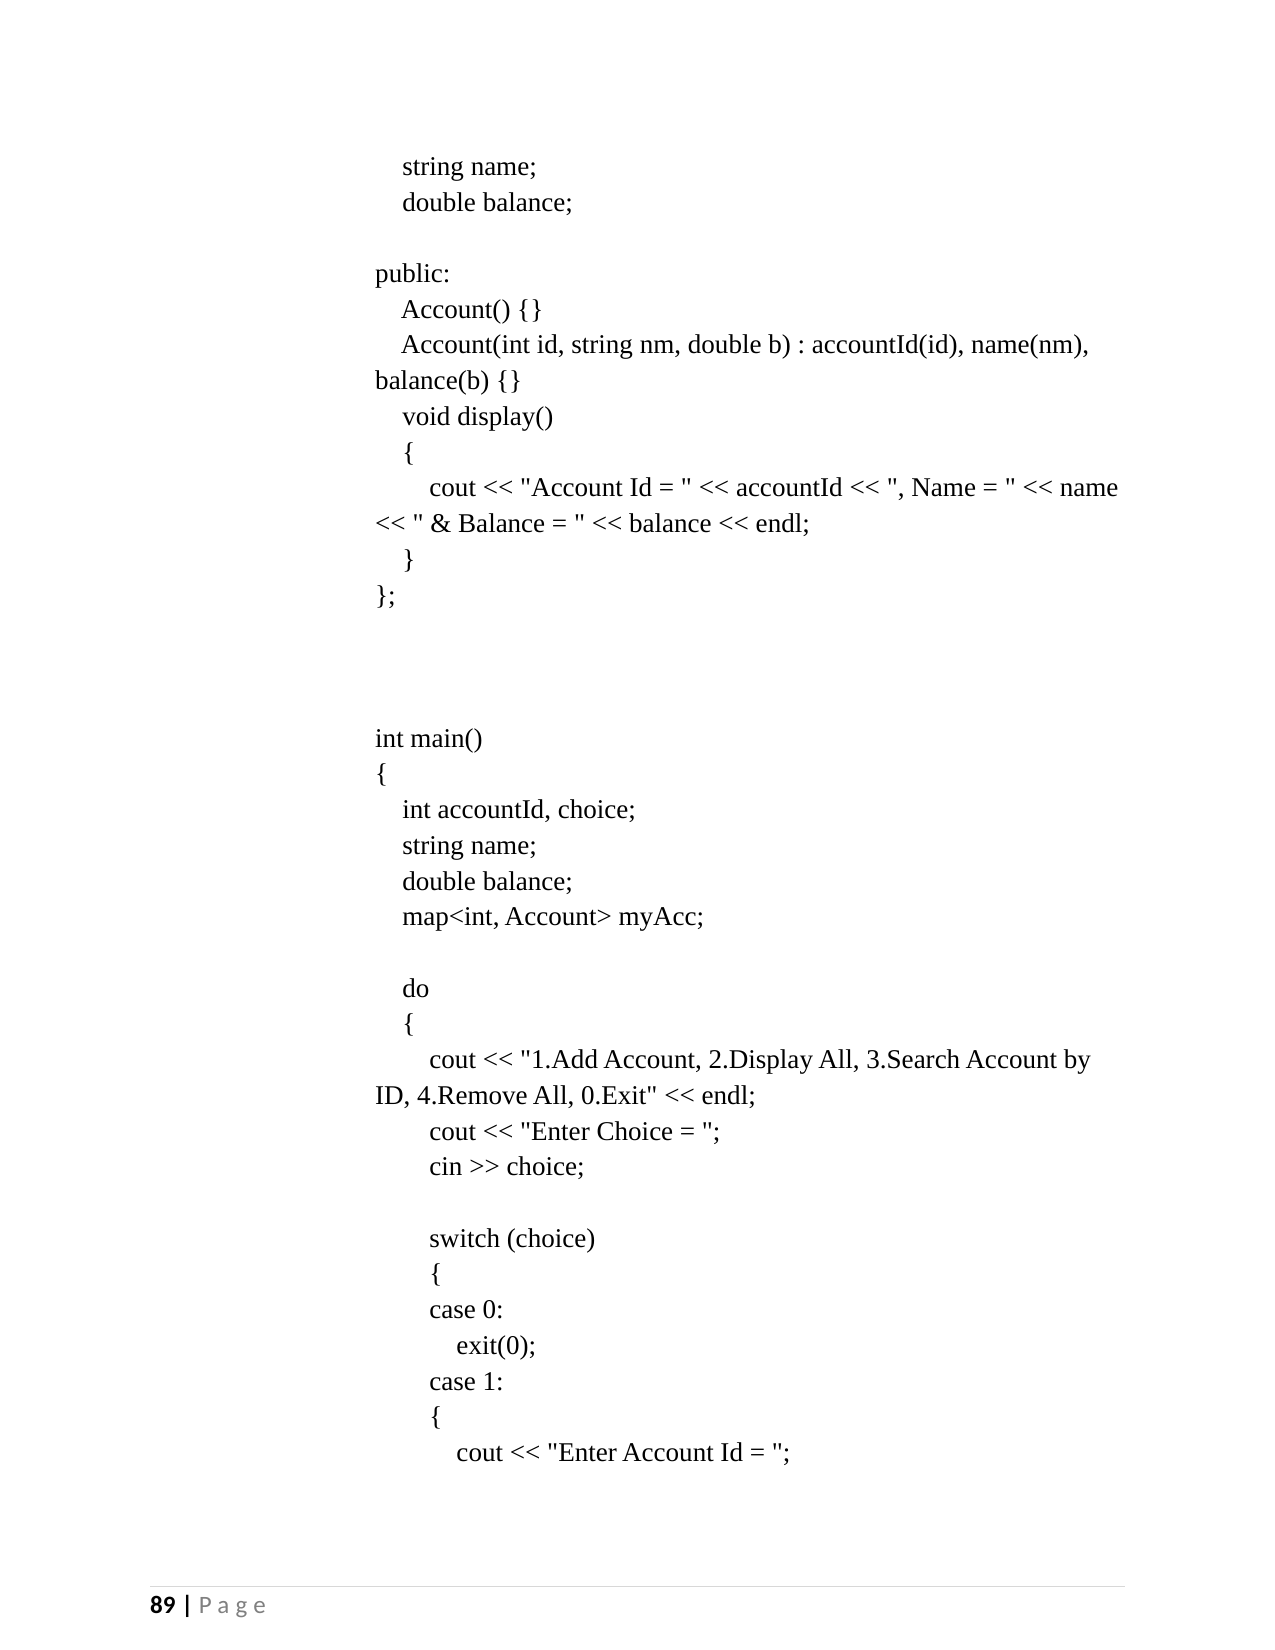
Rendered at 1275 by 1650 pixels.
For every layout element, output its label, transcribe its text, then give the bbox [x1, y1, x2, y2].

list string name; [375, 829, 1125, 860]
list int main() [375, 722, 1125, 753]
list cout << "Enter Choice = "; [375, 1115, 1125, 1146]
list case 1: [375, 1365, 1125, 1396]
list cout << "Account Id = " << accountId << ", Name = " << name << " & Balance = " << balance << endl; [375, 472, 1125, 538]
list { [375, 1007, 1125, 1039]
list switch (choice) [375, 1222, 1125, 1253]
list Account() {} [375, 293, 1125, 324]
list double balance; [375, 186, 1125, 217]
list cout << "Enter Account Id = "; [375, 1436, 1125, 1467]
list case 0: [375, 1293, 1125, 1324]
list { [375, 1258, 1125, 1289]
list Account(int id, string nm, double b) : accountId(id), name(nm), balance(b) {} [375, 329, 1125, 396]
list }; [375, 579, 1125, 610]
list { [375, 1401, 1125, 1432]
list exit(0); [375, 1329, 1125, 1360]
list } [375, 543, 1125, 574]
list cin >> choice; [375, 1150, 1125, 1182]
list { [375, 436, 1125, 467]
list void display() [375, 400, 1125, 431]
list do [375, 972, 1125, 1003]
list public: [375, 257, 1125, 288]
list string name; [375, 150, 1125, 181]
list int accountId, choice; [375, 793, 1125, 824]
list map<int, Account> myAcc; [375, 900, 1125, 931]
list cout << "1.Add Account, 2.Display All, 3.Search Account by ID, 4.Remove All, 0.Exit" << endl; [375, 1043, 1125, 1110]
list double balance; [375, 864, 1125, 896]
list { [375, 757, 1125, 788]
